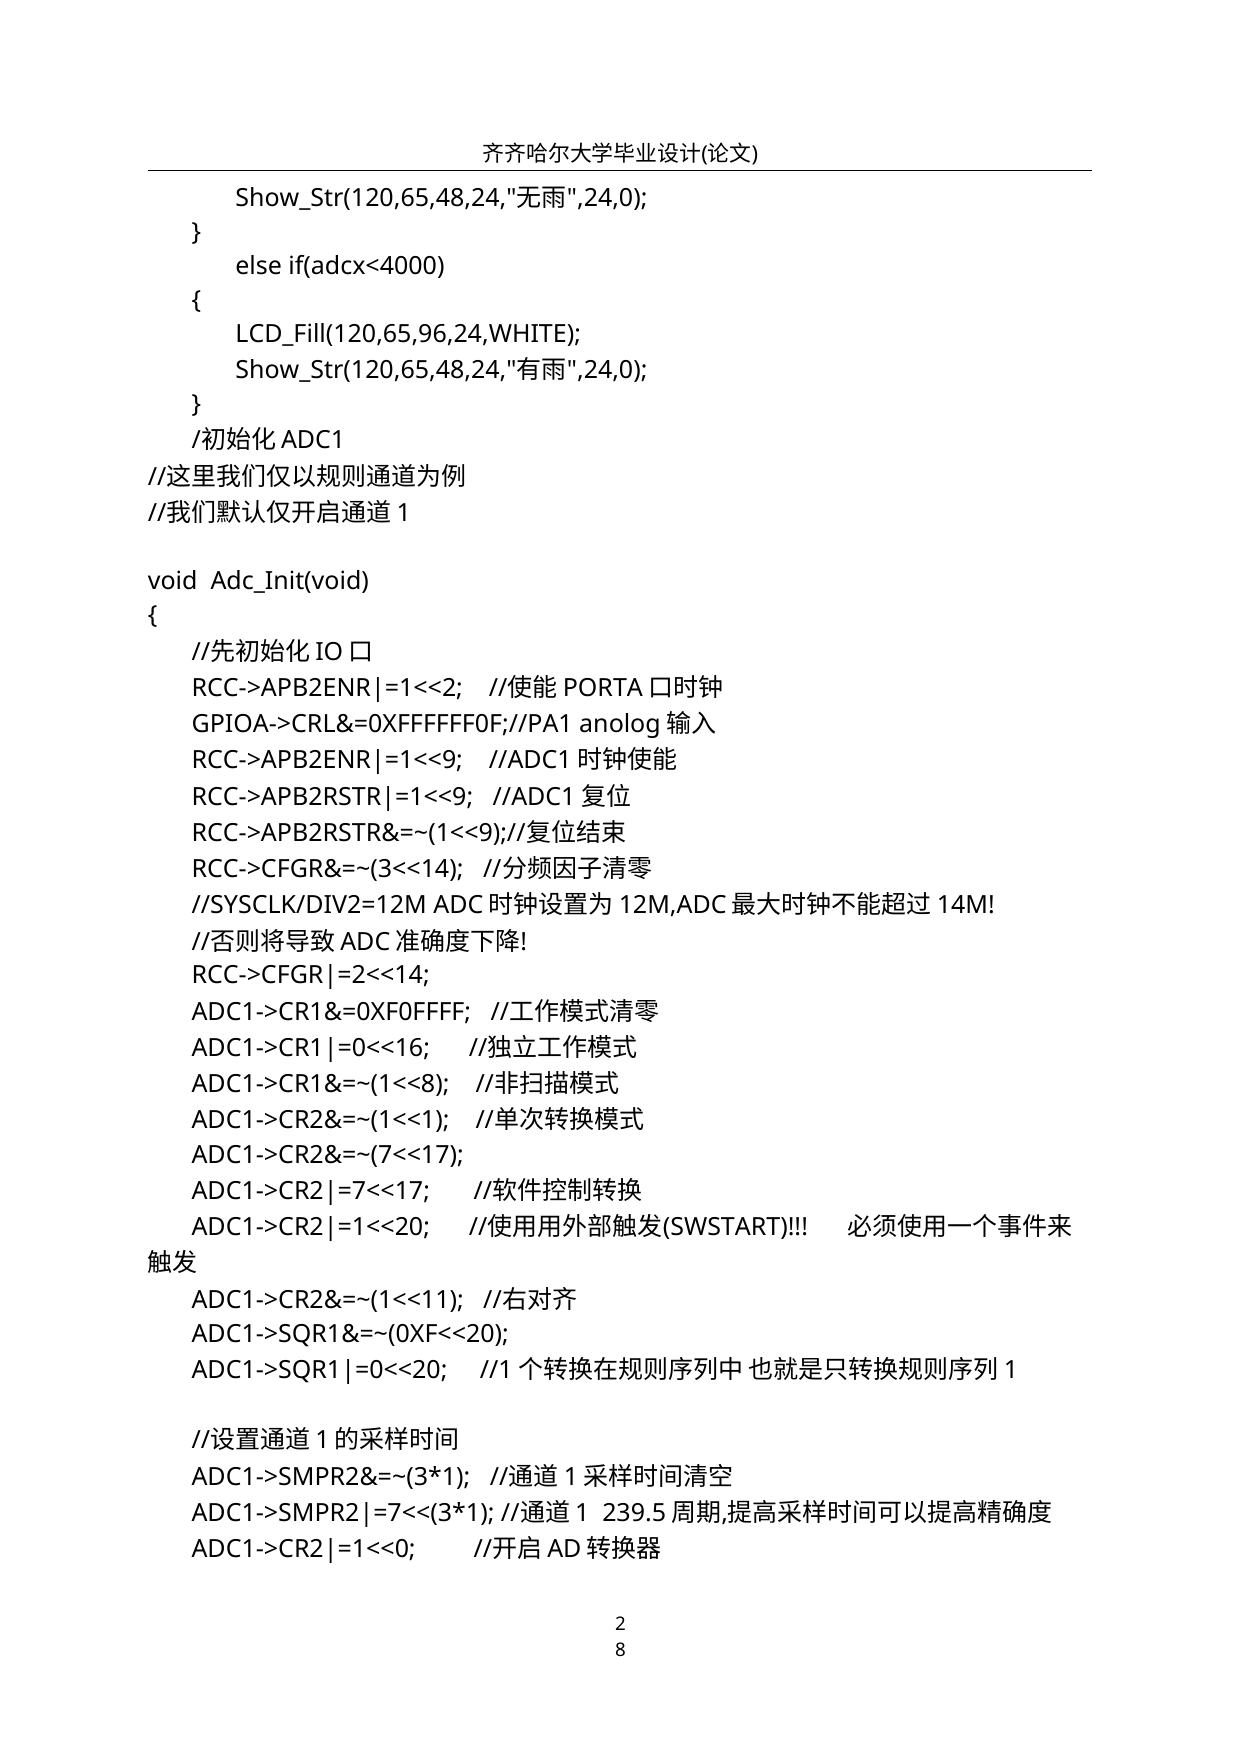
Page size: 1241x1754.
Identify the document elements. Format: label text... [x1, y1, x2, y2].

text //否则将导致ADC准确度下降! [148, 921, 1092, 957]
text //这里我们仅以规则通道为例 [148, 456, 1092, 492]
text /初始化ADC1 [148, 420, 1092, 456]
text RCC->APB2ENR|=1<<9; //ADC1时钟使能 [148, 740, 1092, 776]
text ADC1->SQR1&=~(0XF<<20); [148, 1315, 1092, 1349]
text RCC->CFGR&=~(3<<14); //分频因子清零 [148, 848, 1092, 885]
text GPIOA->CRL&=0XFFFFFF0F;//PA1 anolog输入 [148, 703, 1092, 740]
text ADC1->SMPR2|=7<<(3*1); //通道1 239.5周期,提高采样时间可以提高精确度 [148, 1492, 1092, 1528]
text ADC1->CR1&=0XF0FFFF; //工作模式清零 [148, 991, 1092, 1027]
text ADC1->CR1|=0<<16; //独立工作模式 [148, 1027, 1092, 1064]
text Show_Str(120,65,48,24,"无雨",24,0); [148, 177, 1092, 213]
text } [148, 213, 1092, 247]
text else if(adcx<4000) [148, 247, 1092, 282]
text } [148, 386, 1092, 420]
text //SYSCLK/DIV2=12M ADC时钟设置为12M,ADC最大时钟不能超过14M! [148, 885, 1092, 921]
text ADC1->SQR1|=0<<20; //1个转换在规则序列中 也就是只转换规则序列1 [148, 1349, 1092, 1420]
text RCC->APB2ENR|=1<<2; //使能PORTA口时钟 [148, 667, 1092, 703]
text //我们默认仅开启通道1 [148, 492, 1092, 563]
text //先初始化IO口 [148, 631, 1092, 667]
text ADC1->SMPR2&=~(3*1); //通道1采样时间清空 [148, 1456, 1092, 1492]
text { [148, 282, 1092, 316]
text RCC->CFGR|=2<<14; [148, 957, 1092, 991]
text ADC1->CR2|=7<<17; //软件控制转换 [148, 1170, 1092, 1207]
text RCC->APB2RSTR&=~(1<<9);//复位结束 [148, 812, 1092, 848]
text //设置通道1的采样时间 [148, 1420, 1092, 1456]
text RCC->APB2RSTR|=1<<9; //ADC1复位 [148, 776, 1092, 812]
text ADC1->CR2&=~(7<<17); [148, 1136, 1092, 1170]
text void Adc_Init(void) [148, 563, 1092, 597]
text ADC1->CR2&=~(1<<11); //右对齐 [148, 1279, 1092, 1315]
text ADC1->CR2&=~(1<<1); //单次转换模式 [148, 1100, 1092, 1136]
text ADC1->CR2|=1<<20; //使用用外部触发(SWSTART)!!! 必须使用一个事件来触发 [148, 1207, 1092, 1279]
text ADC1->CR1&=~(1<<8); //非扫描模式 [148, 1064, 1092, 1100]
text LCD_Fill(120,65,96,24,WHITE); [148, 316, 1092, 350]
text ADC1->CR2|=1<<0; //开启AD转换器 [148, 1528, 1092, 1565]
text { [148, 597, 1092, 631]
text Show_Str(120,65,48,24,"有雨",24,0); [148, 350, 1092, 386]
